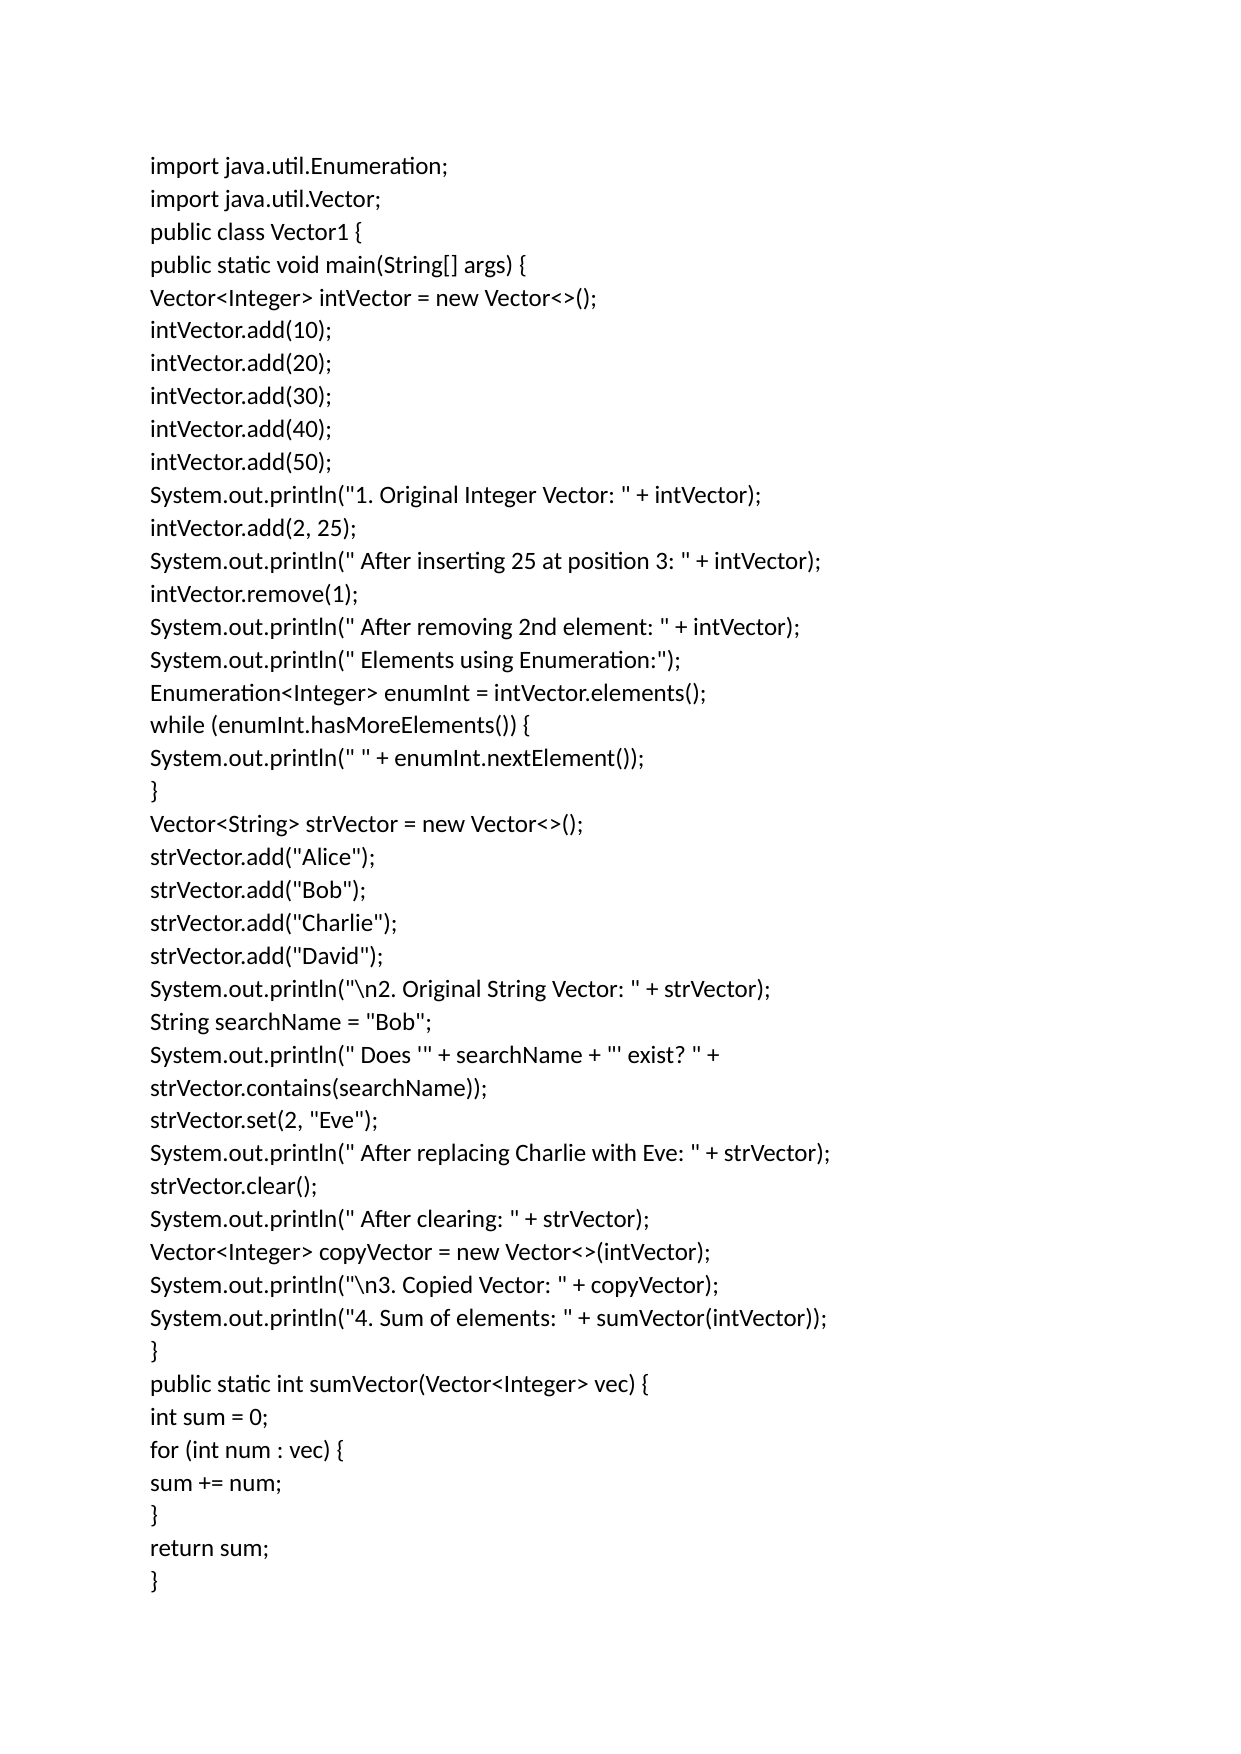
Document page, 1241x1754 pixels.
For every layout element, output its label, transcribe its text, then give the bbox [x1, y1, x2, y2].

text System.out.println(" After removing 2nd element: " + intVector); [150, 611, 1090, 641]
text public class Vector1 { [150, 216, 1090, 246]
text String searchName = "Bob"; [150, 1006, 1090, 1036]
text strVector.add("David"); [150, 940, 1090, 971]
text import java.util.Enumeration; [150, 150, 1090, 181]
text System.out.println("4. Sum of elements: " + sumVector(intVector)); [150, 1302, 1090, 1333]
text strVector.set(2, "Eve"); [150, 1104, 1090, 1135]
text intVector.add(20); [150, 347, 1090, 378]
text strVector.add("Alice"); [150, 841, 1090, 872]
text strVector.clear(); [150, 1170, 1090, 1201]
text intVector.add(50); [150, 446, 1090, 477]
text sum += num; [150, 1467, 1090, 1497]
text System.out.println(" " + enumInt.nextElement()); [150, 742, 1090, 773]
text while (enumInt.hasMoreElements()) { [150, 709, 1090, 740]
text Vector<Integer> copyVector = new Vector<>(intVector); [150, 1236, 1090, 1267]
text for (int num : vec) { [150, 1434, 1090, 1464]
text System.out.println("\n2. Original String Vector: " + strVector); [150, 973, 1090, 1003]
text System.out.println(" Elements using Enumeration:"); [150, 644, 1090, 674]
text System.out.println(" After inserting 25 at position 3: " + intVector); [150, 545, 1090, 576]
text strVector.add("Bob"); [150, 874, 1090, 905]
text Vector<Integer> intVector = new Vector<>(); [150, 282, 1090, 312]
text intVector.add(30); [150, 380, 1090, 411]
text Enumeration<Integer> enumInt = intVector.elements(); [150, 677, 1090, 707]
text Vector<String> strVector = new Vector<>(); [150, 808, 1090, 839]
text } [150, 1499, 1090, 1530]
text import java.util.Vector; [150, 183, 1090, 213]
text int sum = 0; [150, 1401, 1090, 1431]
text intVector.add(40); [150, 413, 1090, 444]
text System.out.println(" Does '" + searchName + "' exist? " + [150, 1039, 1090, 1069]
text System.out.println("1. Original Integer Vector: " + intVector); [150, 479, 1090, 510]
text intVector.add(2, 25); [150, 512, 1090, 543]
text System.out.println("\n3. Copied Vector: " + copyVector); [150, 1269, 1090, 1300]
text intVector.remove(1); [150, 578, 1090, 608]
text public static void main(String[] args) { [150, 249, 1090, 279]
text } [150, 775, 1090, 806]
text strVector.add("Charlie"); [150, 907, 1090, 938]
text } [150, 1565, 1090, 1596]
text public static int sumVector(Vector<Integer> vec) { [150, 1368, 1090, 1398]
text intVector.add(10); [150, 314, 1090, 345]
text System.out.println(" After replacing Charlie with Eve: " + strVector); [150, 1137, 1090, 1168]
text System.out.println(" After clearing: " + strVector); [150, 1203, 1090, 1234]
text return sum; [150, 1532, 1090, 1563]
text } [150, 1335, 1090, 1366]
text strVector.contains(searchName)); [150, 1072, 1090, 1102]
